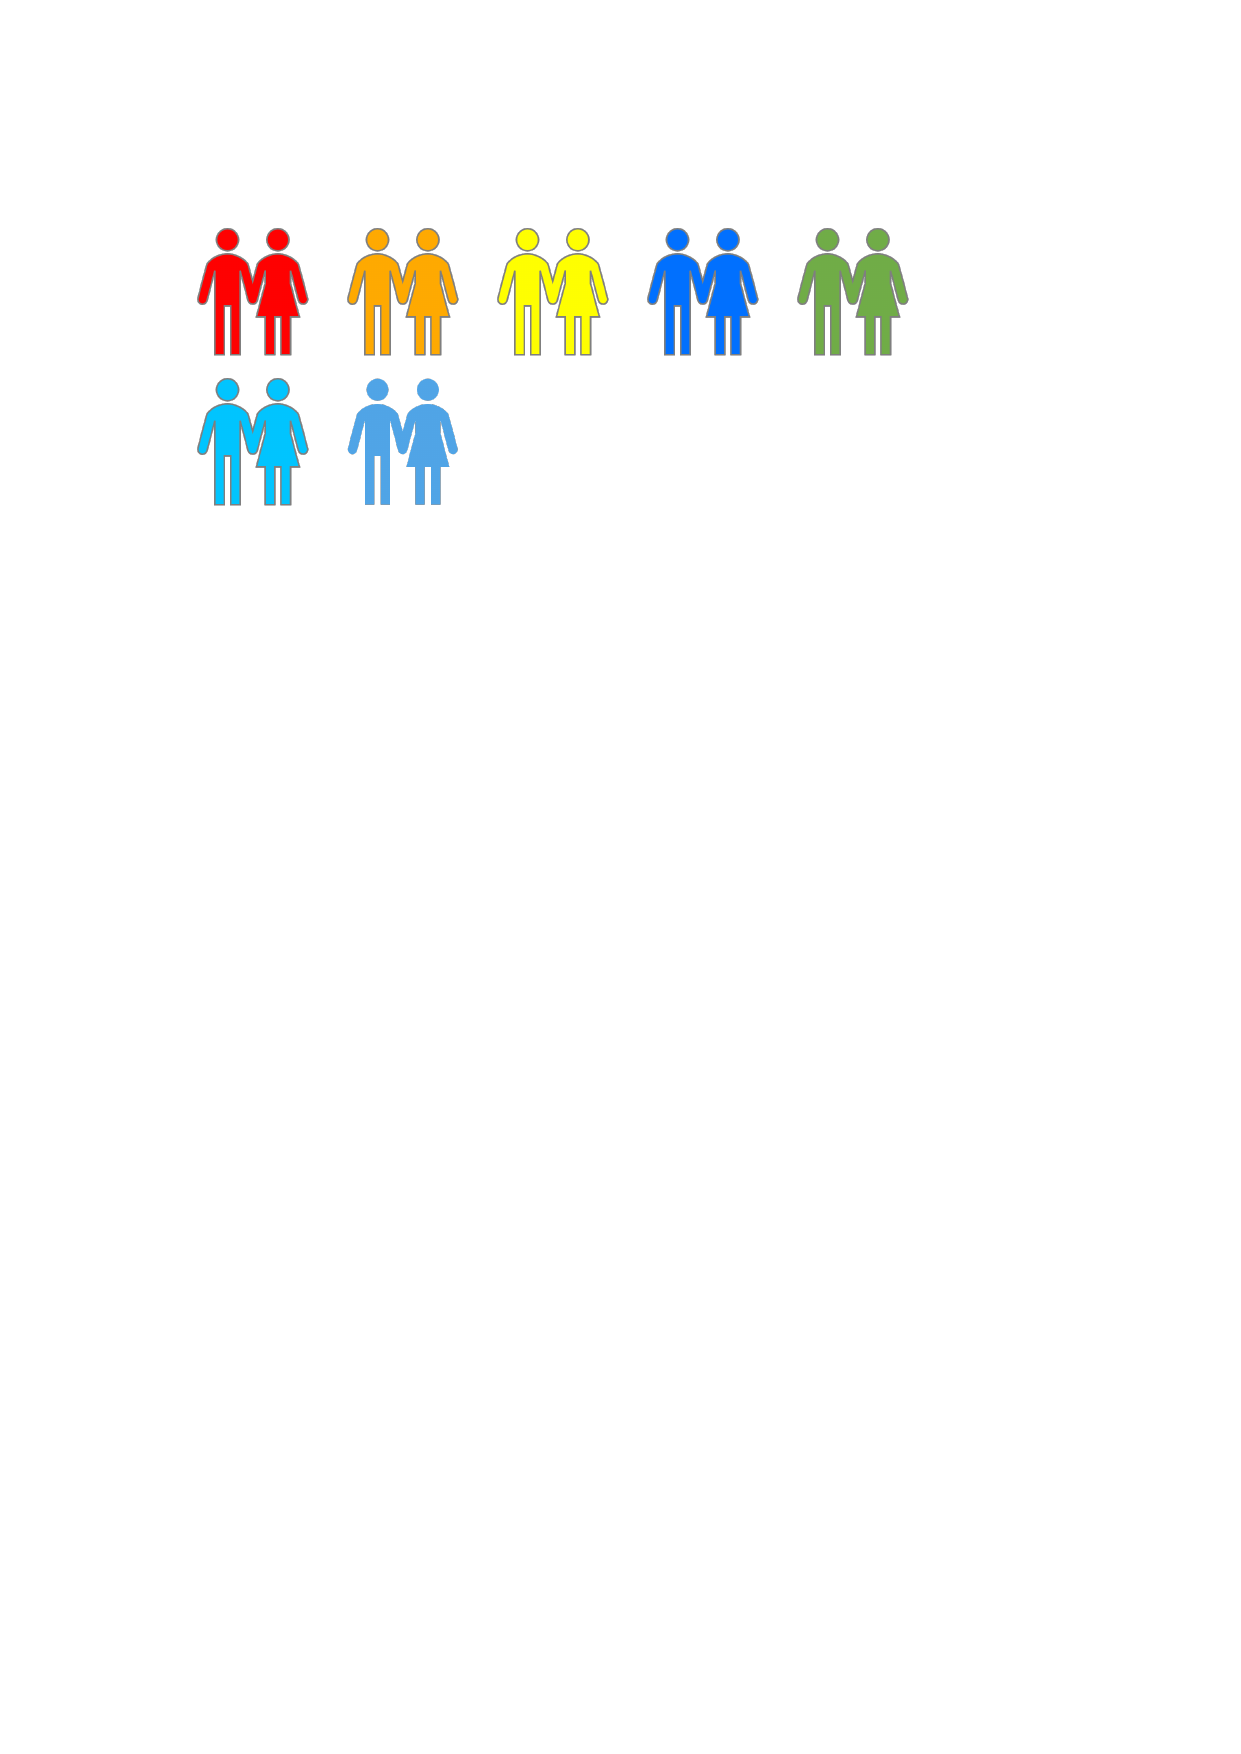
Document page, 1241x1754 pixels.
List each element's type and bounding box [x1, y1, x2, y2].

picture [177, 216, 928, 517]
